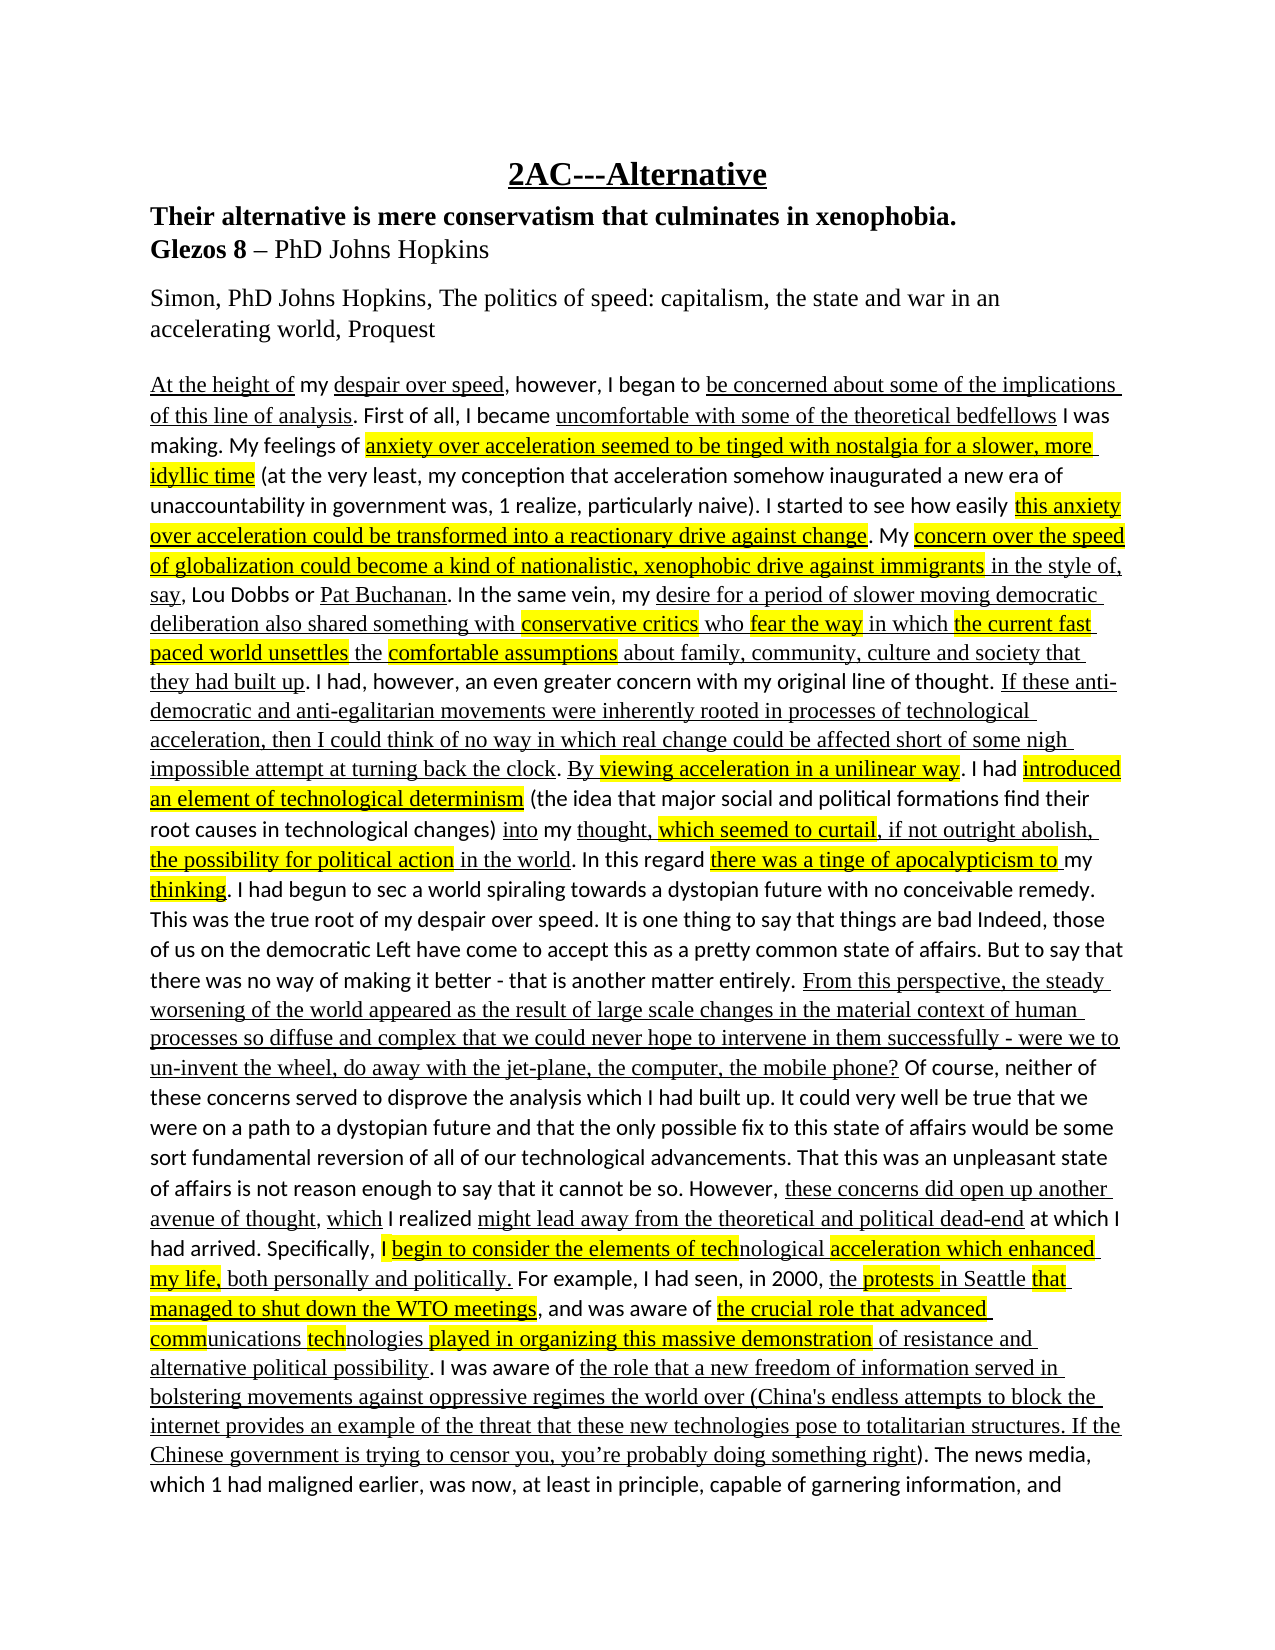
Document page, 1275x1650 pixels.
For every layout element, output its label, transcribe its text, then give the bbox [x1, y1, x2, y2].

subtitle Their alternative is mere conservatism that culminates in xenophobia. [150, 200, 1125, 231]
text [150, 371, 1125, 1498]
text Glezos 8 – PhD Johns Hopkins [150, 233, 1125, 264]
subtitle 2AC---Alternative [150, 154, 1125, 192]
text Simon, PhD Johns Hopkins, The politics of speed: capitalism, the state and war in an accelerating world, Proquest [150, 283, 1125, 343]
